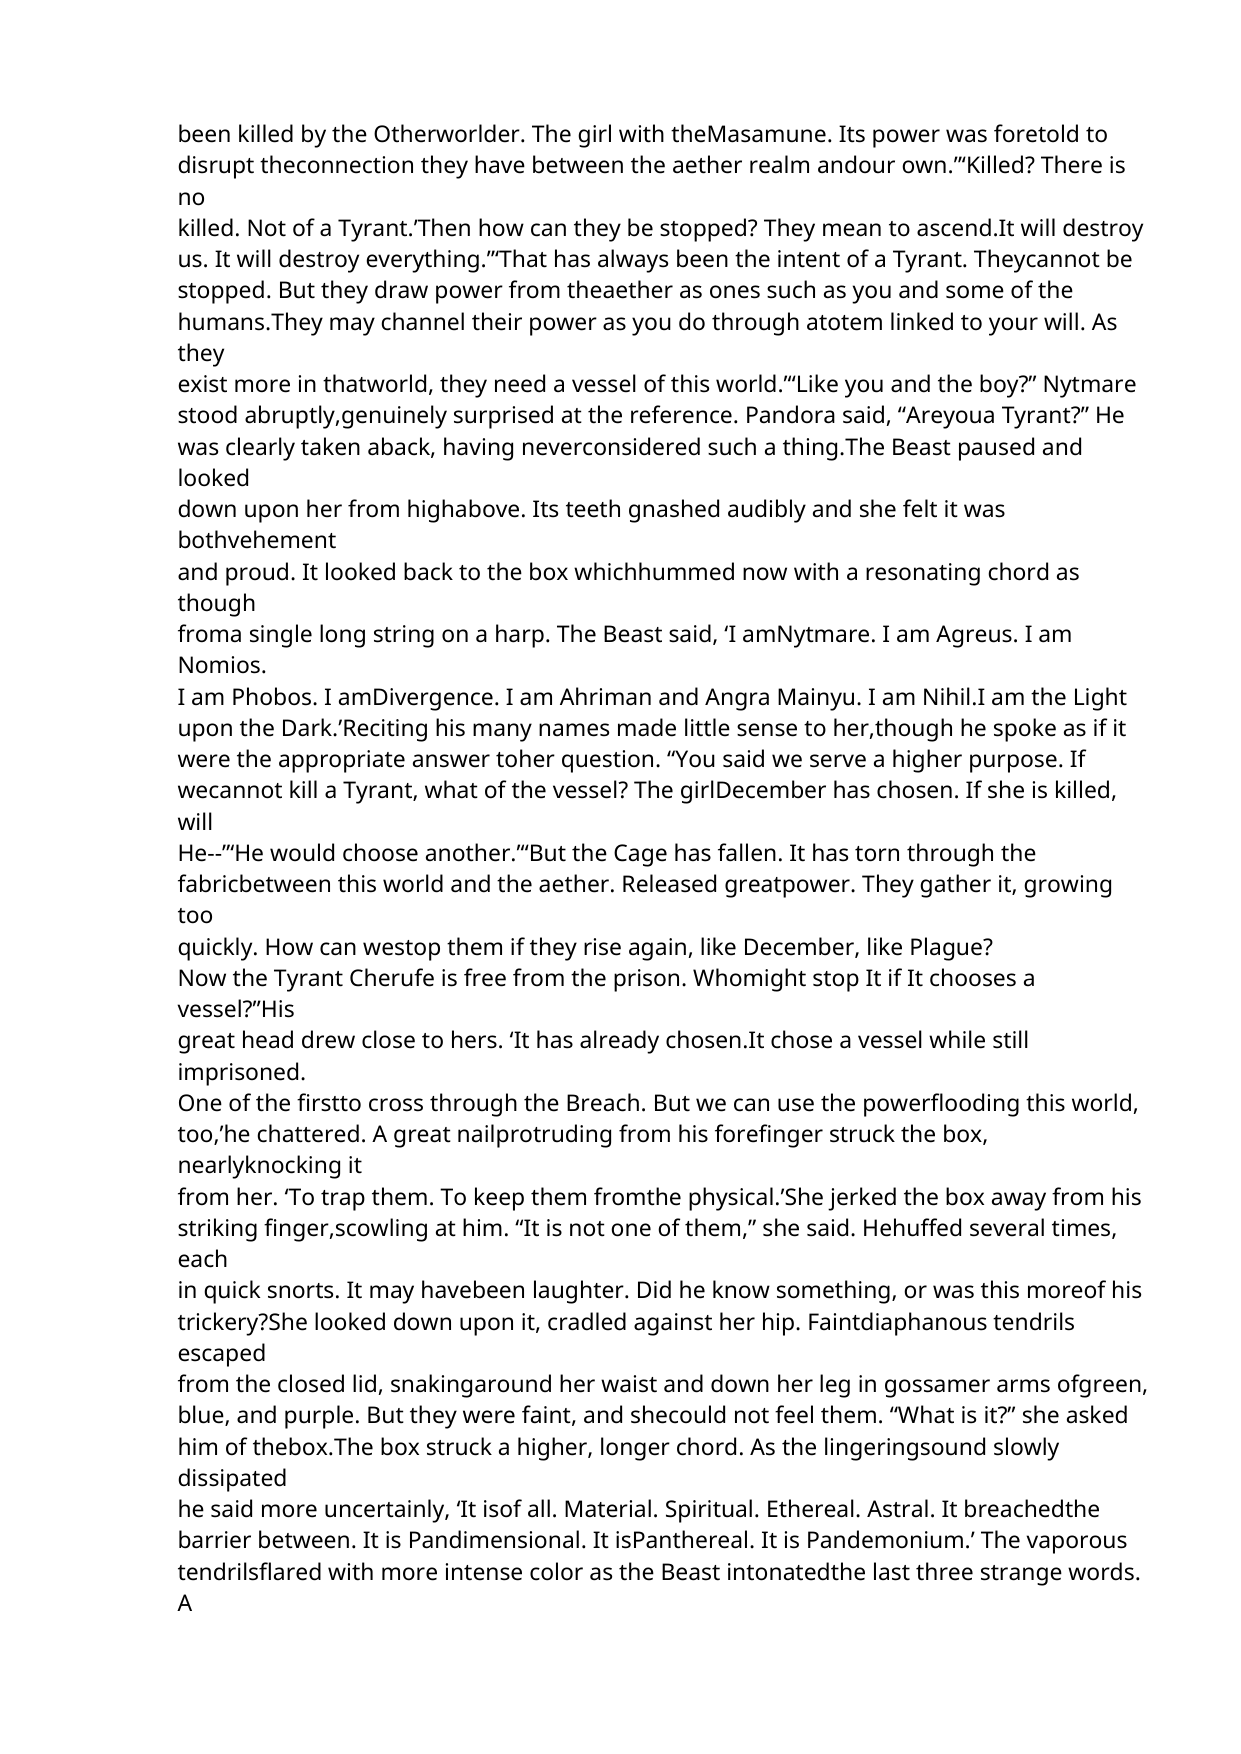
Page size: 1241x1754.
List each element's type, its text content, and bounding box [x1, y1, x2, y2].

text too,’he chattered. A great nailprotruding from his forefinger struck the box, nearlyknocking it [177, 1118, 1152, 1181]
text him of thebox.The box struck a higher, longer chord. As the lingeringsound slowly dissipated [177, 1431, 1152, 1493]
text in quick snorts. It may havebeen laughter. Did he know something, or was this moreof his [177, 1274, 1152, 1306]
text down upon her from highabove. Its teeth gnashed audibly and she felt it was bothvehement [177, 493, 1152, 556]
text from the closed lid, snakingaround her waist and down her leg in gossamer arms ofgreen, [177, 1368, 1152, 1399]
text been killed by the Otherworlder. The girl with theMasamune. Its power was foretold to [177, 118, 1152, 149]
text killed. Not of a Tyrant.’Then how can they be stopped? They mean to ascend.It will destroy [177, 212, 1152, 243]
text great head drew close to hers. ‘It has already chosen.It chose a vessel while still imprisoned. [177, 1024, 1152, 1087]
text striking finger,scowling at him. “It is not one of them,” she said. Hehuffed several times, each [177, 1212, 1152, 1274]
text He--”‘He would choose another.’“But the Cage has fallen. It has torn through the [177, 837, 1152, 868]
text barrier between. It is Pandimensional. It isPanthereal. It is Pandemonium.’ The vaporous [177, 1524, 1152, 1556]
text trickery?She looked down upon it, cradled against her hip. Faintdiaphanous tendrils escaped [177, 1306, 1152, 1368]
text humans.They may channel their power as you do through atotem linked to your will. As they [177, 306, 1152, 368]
text froma single long string on a harp. The Beast said, ‘I amNytmare. I am Agreus. I am Nomios. [177, 618, 1152, 681]
text disrupt theconnection they have between the aether realm andour own.”‘Killed? There is no [177, 149, 1152, 212]
text was clearly taken aback, having neverconsidered such a thing.The Beast paused and looked [177, 431, 1152, 493]
text tendrilsflared with more intense color as the Beast intonatedthe last three strange words. A [177, 1556, 1152, 1618]
text Now the Tyrant Cherufe is free from the prison. Whomight stop It if It chooses a vessel?”His [177, 962, 1152, 1024]
text I am Phobos. I amDivergence. I am Ahriman and Angra Mainyu. I am Nihil.I am the Light [177, 681, 1152, 712]
text blue, and purple. But they were faint, and shecould not feel them. “What is it?” she asked [177, 1399, 1152, 1431]
text quickly. How can westop them if they rise again, like December, like Plague? [177, 931, 1152, 962]
text wecannot kill a Tyrant, what of the vessel? The girlDecember has chosen. If she is killed, will [177, 774, 1152, 837]
text us. It will destroy everything.”‘That has always been the intent of a Tyrant. Theycannot be [177, 243, 1152, 274]
text he said more uncertainly, ‘It isof all. Material. Spiritual. Ethereal. Astral. It breachedthe [177, 1493, 1152, 1524]
text stopped. But they draw power from theaether as ones such as you and some of the [177, 274, 1152, 306]
text were the appropriate answer toher question. “You said we serve a higher purpose. If [177, 743, 1152, 774]
text upon the Dark.’Reciting his many names made little sense to her,though he spoke as if it [177, 712, 1152, 743]
text and proud. It looked back to the box whichhummed now with a resonating chord as though [177, 556, 1152, 618]
text stood abruptly,genuinely surprised at the reference. Pandora said, “Areyoua Tyrant?” He [177, 399, 1152, 431]
text fabricbetween this world and the aether. Released greatpower. They gather it, growing too [177, 868, 1152, 931]
text exist more in thatworld, they need a vessel of this world.’“Like you and the boy?” Nytmare [177, 368, 1152, 399]
text from her. ‘To trap them. To keep them fromthe physical.’She jerked the box away from his [177, 1181, 1152, 1212]
text One of the firstto cross through the Breach. But we can use the powerflooding this world, [177, 1087, 1152, 1118]
